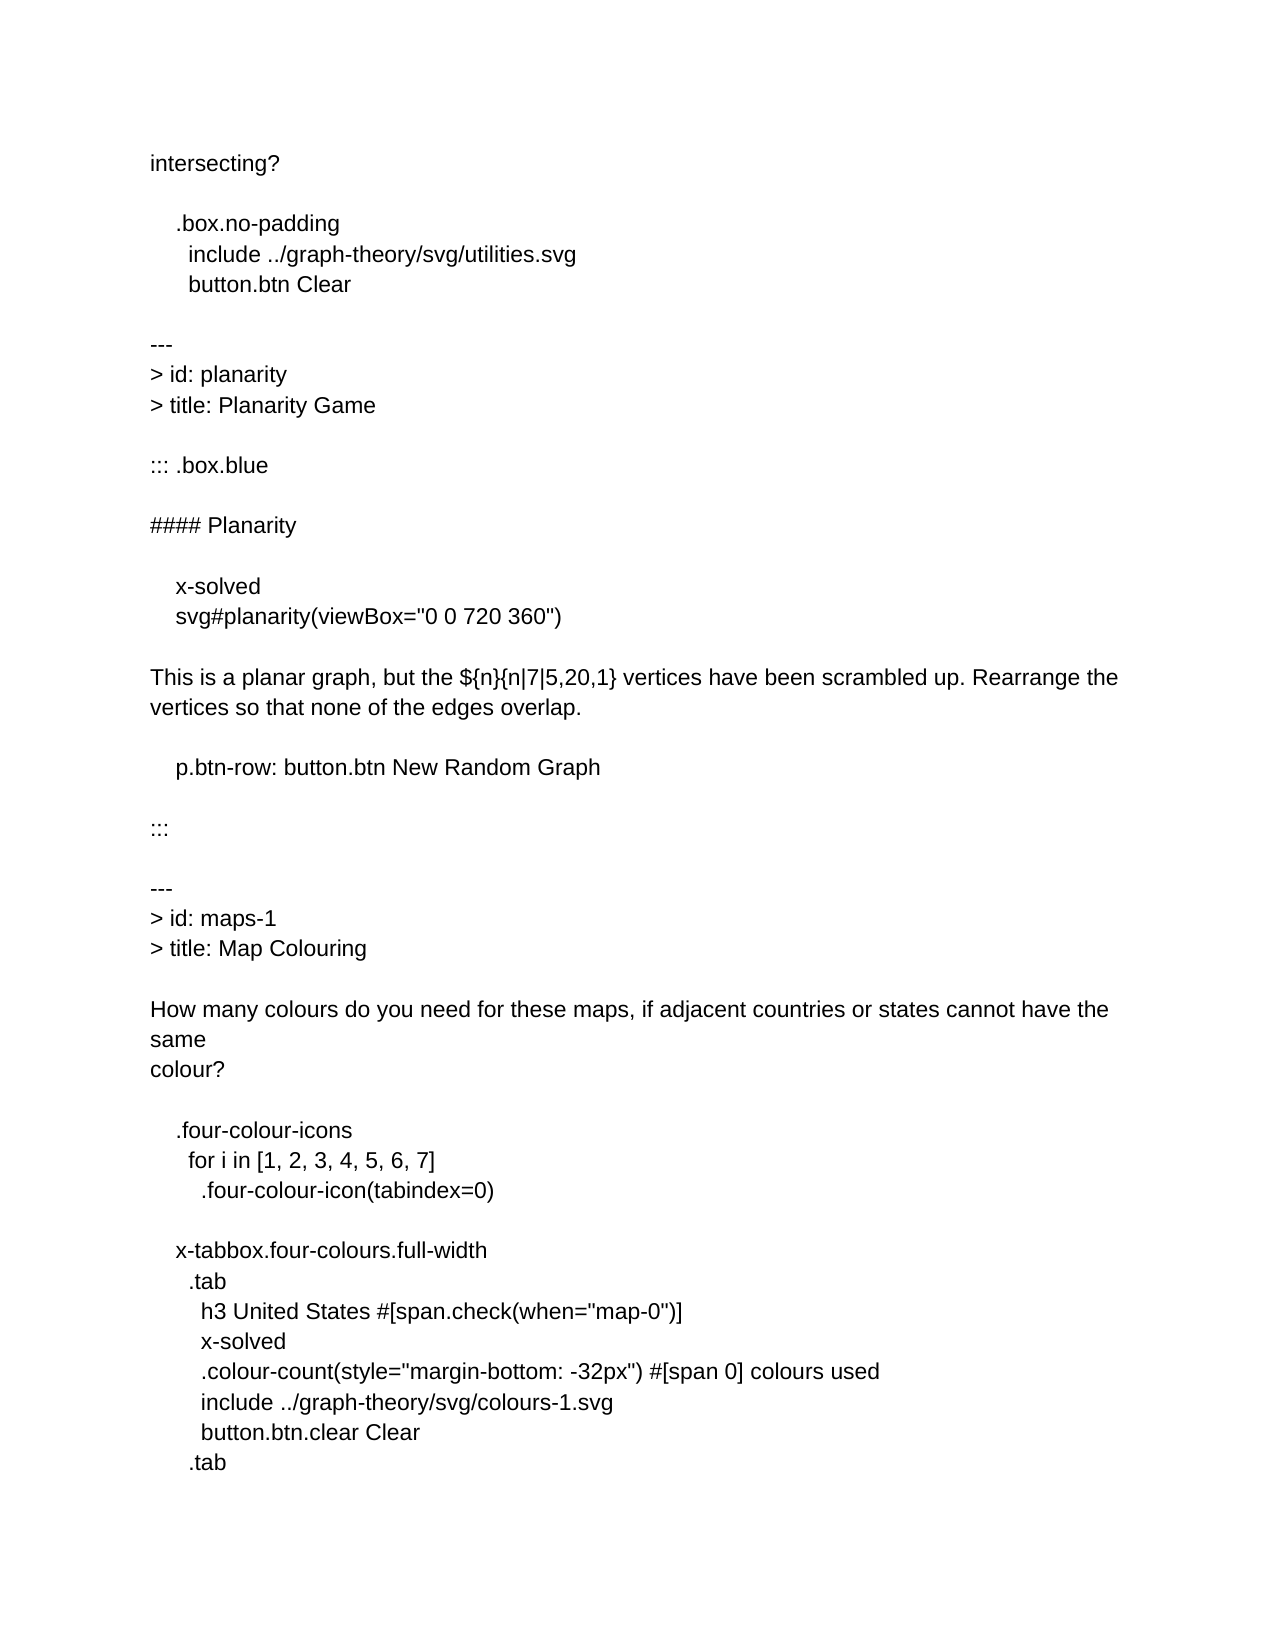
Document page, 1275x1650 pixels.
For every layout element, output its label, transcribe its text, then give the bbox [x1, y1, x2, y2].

text #### Planarity [150, 512, 1125, 539]
text x-tabbox.four-colours.full-width [150, 1237, 1125, 1264]
text > id: planarity [150, 361, 1125, 388]
text > title: Map Colouring [150, 935, 1125, 962]
text colour? [150, 1056, 1125, 1083]
text .tab [150, 1268, 1125, 1294]
text --- [150, 331, 1125, 358]
text This is a planar graph, but the ${n}{n|7|5,20,1} vertices have been scrambled up. Rearrange the [150, 663, 1125, 690]
text p.btn-row: button.btn New Random Graph [150, 754, 1125, 781]
text vertices so that none of the edges overlap. [150, 694, 1125, 720]
text intersecting? [150, 150, 1125, 176]
text .box.no-padding [150, 210, 1125, 237]
text svg#planarity(viewBox="0 0 720 360") [150, 603, 1125, 629]
text ::: [150, 814, 1125, 841]
text .four-colour-icon(tabindex=0) [150, 1177, 1125, 1203]
text .colour-count(style="margin-bottom: -32px") #[span 0] colours used [150, 1358, 1125, 1385]
text --- [150, 875, 1125, 901]
text .four-colour-icons [150, 1117, 1125, 1143]
text How many colours do you need for these maps, if adjacent countries or states cannot have the same [150, 996, 1125, 1052]
text > title: Planarity Game [150, 392, 1125, 418]
text h3 United States #[span.check(when="map-0")] [150, 1298, 1125, 1324]
text x-solved [150, 573, 1125, 599]
text ::: .box.blue [150, 452, 1125, 478]
text button.btn Clear [150, 271, 1125, 297]
text include ../graph-theory/svg/utilities.svg [150, 241, 1125, 267]
text x-solved [150, 1328, 1125, 1354]
text > id: maps-1 [150, 905, 1125, 932]
text include ../graph-theory/svg/colours-1.svg [150, 1388, 1125, 1415]
text .tab [150, 1449, 1125, 1475]
text button.btn.clear Clear [150, 1419, 1125, 1445]
text for i in [1, 2, 3, 4, 5, 6, 7] [150, 1147, 1125, 1173]
